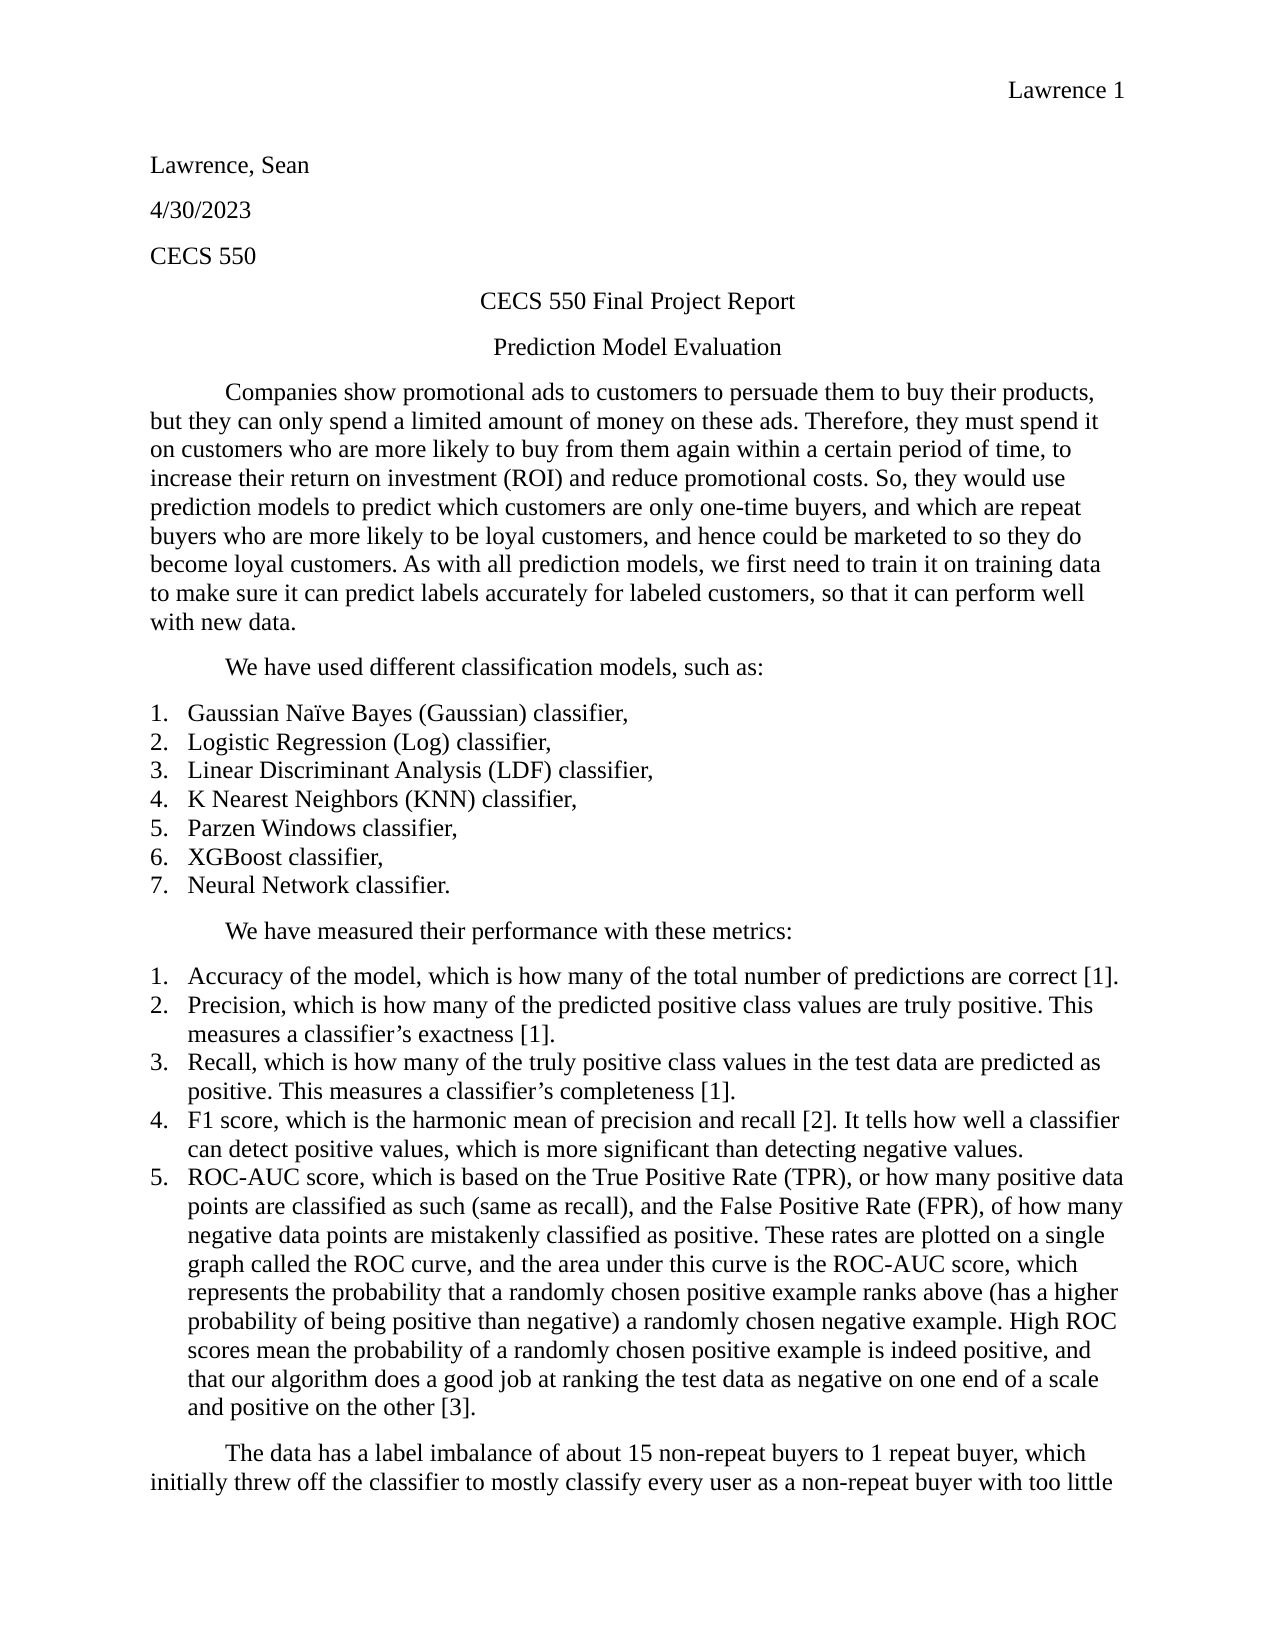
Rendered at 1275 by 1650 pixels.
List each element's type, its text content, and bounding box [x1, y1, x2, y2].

text 4/30/2023 [150, 195, 1125, 224]
list Accuracy of the model, which is how many of the total number of predictions are correct [1]. [150, 961, 1125, 990]
text Companies show promotional ads to customers to persuade them to buy their products, but they can only spend a limited amount of money on these ads. Therefore, they must spend it on customers who are more likely to buy from them again within a certain period of time, to increase their return on investment (ROI) and reduce promotional costs. So, they would use prediction models to predict which customers are only one-time buyers, and which are repeat buyers who are more likely to be loyal customers, and hence could be marketed to so they do become loyal customers. As with all prediction models, we first need to train it on training data to make sure it can predict labels accurately for labeled customers, so that it can perform well with new data. [150, 377, 1125, 636]
list ROC-AUC score, which is based on the True Positive Rate (TPR), or how many positive data points are classified as such (same as recall), and the False Positive Rate (FPR), of how many negative data points are mistakenly classified as positive. These rates are plotted on a single graph called the ROC curve, and the area under this curve is the ROC-AUC score, which represents the probability that a randomly chosen positive example ranks above (has a higher probability of being positive than negative) a randomly chosen negative example. High ROC scores mean the probability of a randomly chosen positive example is indeed positive, and that our algorithm does a good job at ranking the test data as negative on one end of a scale and positive on the other [3]. [150, 1162, 1125, 1421]
text CECS 550 [150, 241, 1125, 269]
list XGBoost classifier, [150, 842, 1125, 870]
text We have used different classification models, such as: [150, 652, 1125, 681]
text Lawrence, Sean [150, 150, 1125, 179]
list F1 score, which is the harmonic mean of precision and recall [2]. It tells how well a classifier can detect positive values, which is more significant than detecting negative values. [150, 1105, 1125, 1162]
list K Nearest Neighbors (KNN) classifier, [150, 784, 1125, 813]
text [150, 1438, 1125, 1495]
list Neural Network classifier. [150, 870, 1125, 899]
list Logistic Regression (Log) classifier, [150, 727, 1125, 755]
text CECS 550 Final Project Report [150, 286, 1125, 315]
list Recall, which is how many of the truly positive class values in the test data are predicted as positive. This measures a classifier’s completeness [1]. [150, 1047, 1125, 1105]
list Linear Discriminant Analysis (LDF) classifier, [150, 755, 1125, 784]
list Parzen Windows classifier, [150, 813, 1125, 842]
text We have measured their performance with these metrics: [150, 916, 1125, 944]
list Precision, which is how many of the predicted positive class values are truly positive. This measures a classifier’s exactness [1]. [150, 990, 1125, 1047]
list Gaussian Naïve Bayes (Gaussian) classifier, [150, 698, 1125, 727]
text Prediction Model Evaluation [150, 332, 1125, 360]
